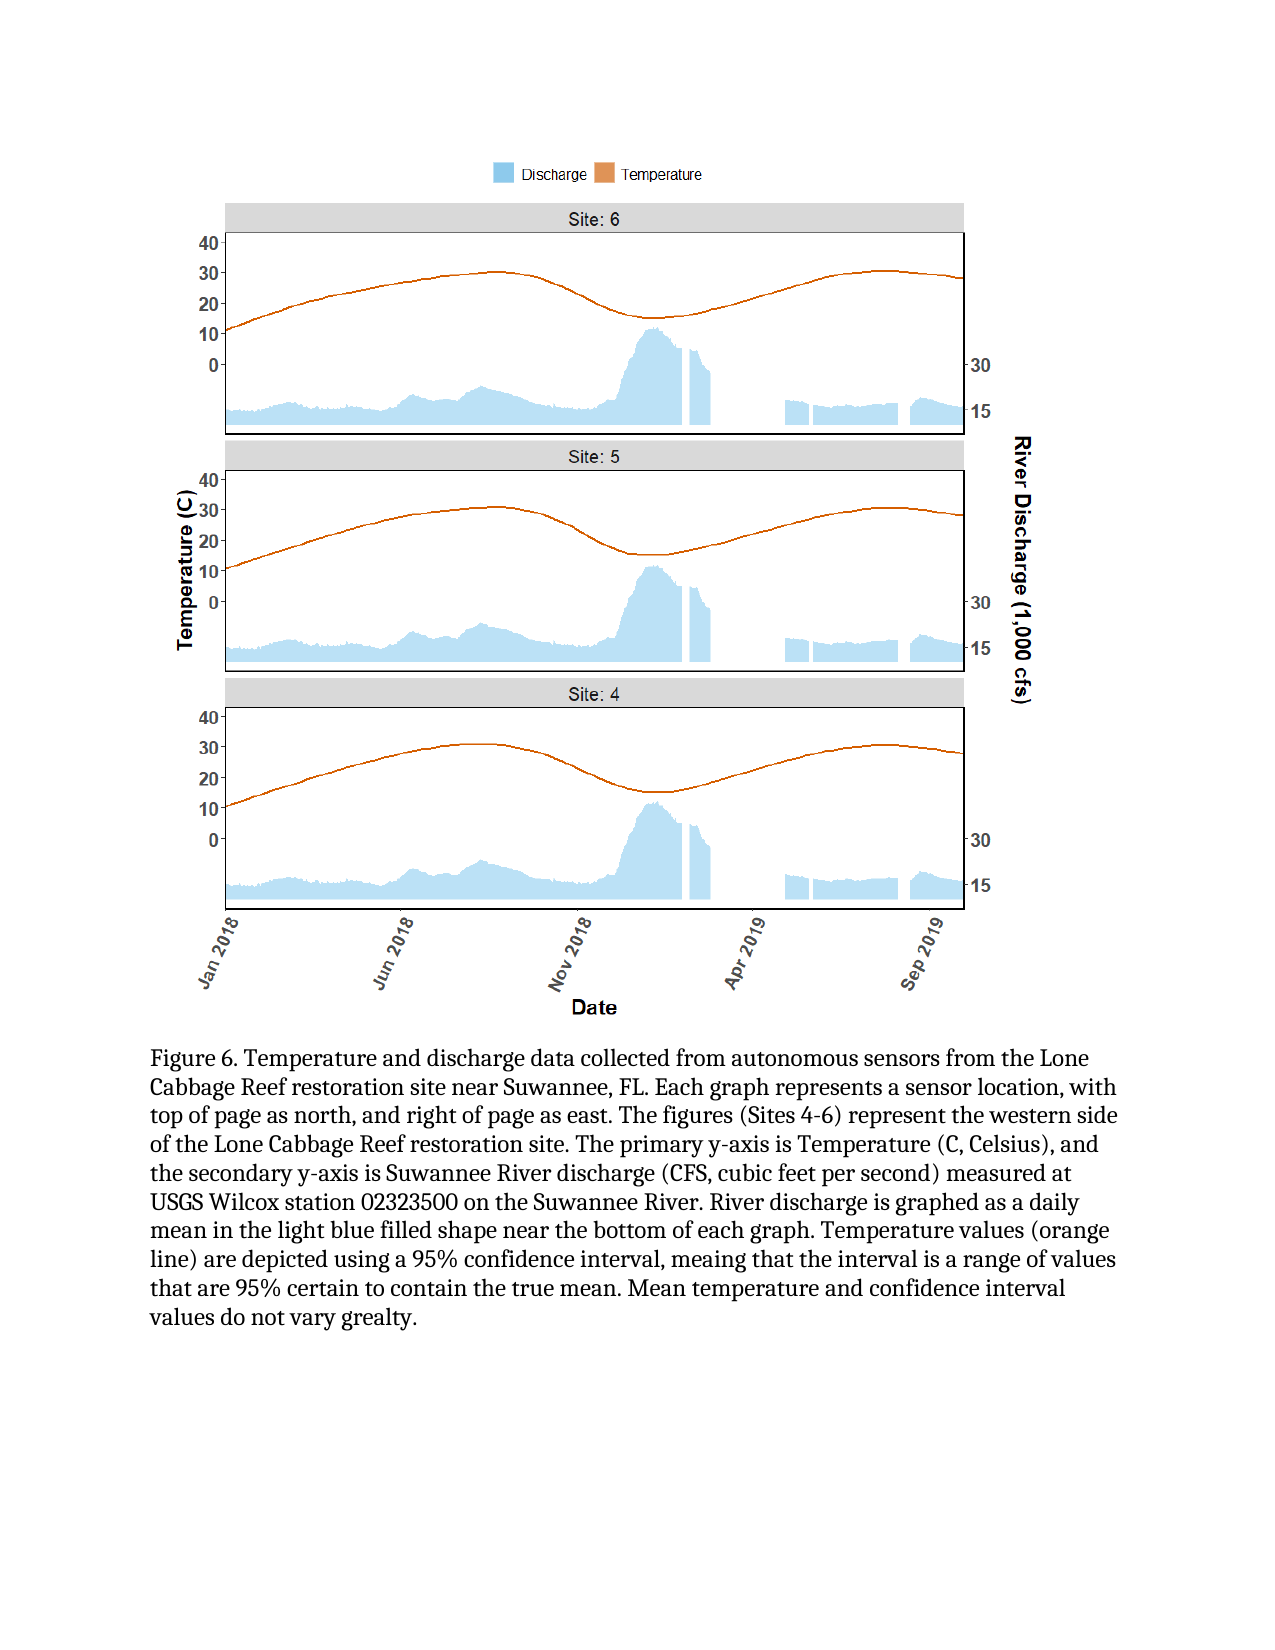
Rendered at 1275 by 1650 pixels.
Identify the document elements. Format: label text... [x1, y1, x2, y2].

picture [168, 150, 1044, 1025]
text Figure 6. Temperature and discharge data collected from autonomous sensors from the Lone Cabbage Reef restoration site near Suwannee, FL. Each graph represents a sensor location, with top of page as north, and right of page as east. The figures (Sites 4-6) represent the western side of the Lone Cabbage Reef restoration site. The primary y-axis is Temperature (C, Celsius), and the secondary y-axis is Suwannee River discharge (CFS, cubic feet per second) measured at USGS Wilcox station 02323500 on the Suwannee River. River discharge is graphed as a daily mean in the light blue filled shape near the bottom of each graph. Temperature values (orange line) are depicted using a 95% confidence interval, meaing that the interval is a range of values that are 95% certain to contain the true mean. Mean temperature and confidence interval values do not vary grealty. [150, 1044, 1125, 1331]
